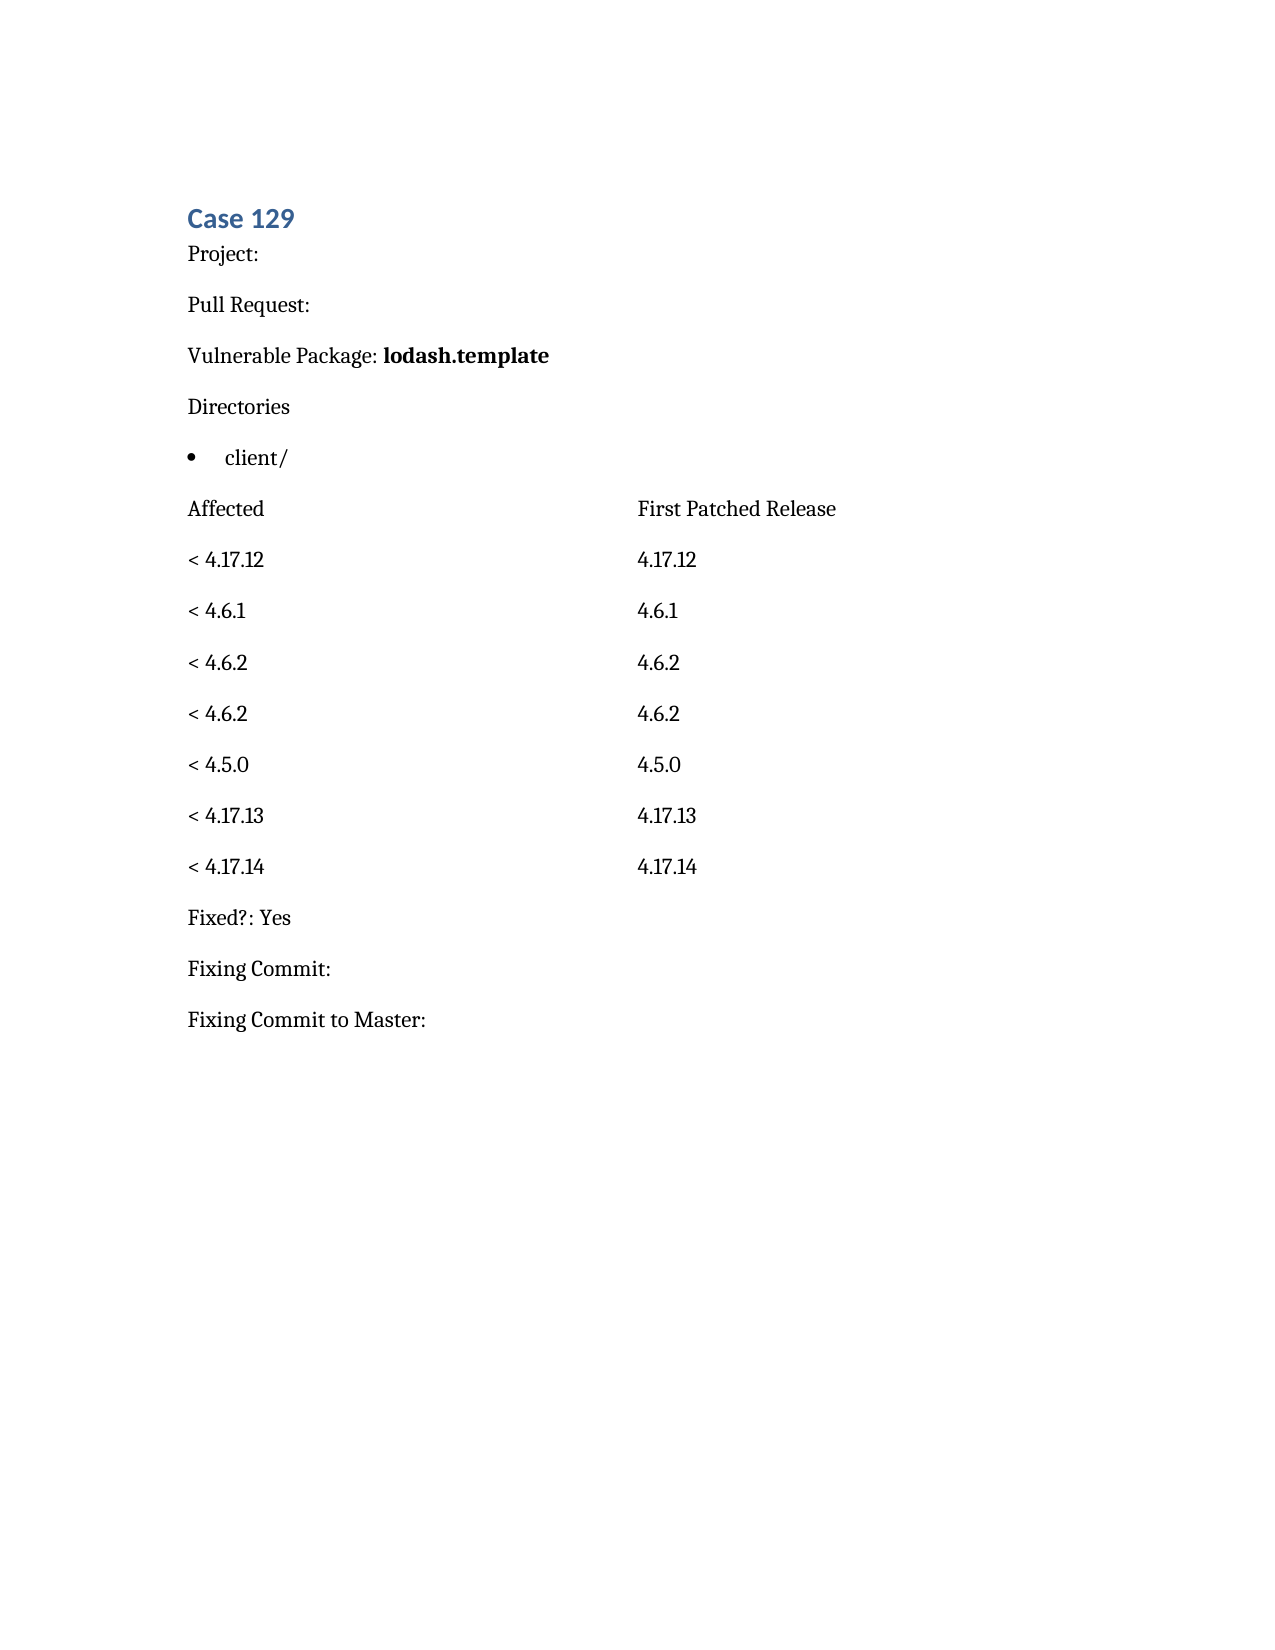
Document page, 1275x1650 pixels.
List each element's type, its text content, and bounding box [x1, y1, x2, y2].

text Fixing Commit: [187, 956, 1087, 982]
text Fixing Commit to Master: [187, 1007, 1087, 1033]
text Vulnerable Package: lodash.template [187, 343, 1087, 369]
list client/ [187, 445, 1087, 471]
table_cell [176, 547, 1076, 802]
text Pull Request: [187, 292, 1087, 318]
text Project: [187, 241, 1087, 267]
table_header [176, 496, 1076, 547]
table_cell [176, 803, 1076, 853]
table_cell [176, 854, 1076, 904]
text Fixed?: Yes [187, 904, 1087, 931]
text Directories [187, 394, 1087, 420]
subtitle Case 129 [187, 200, 1087, 236]
